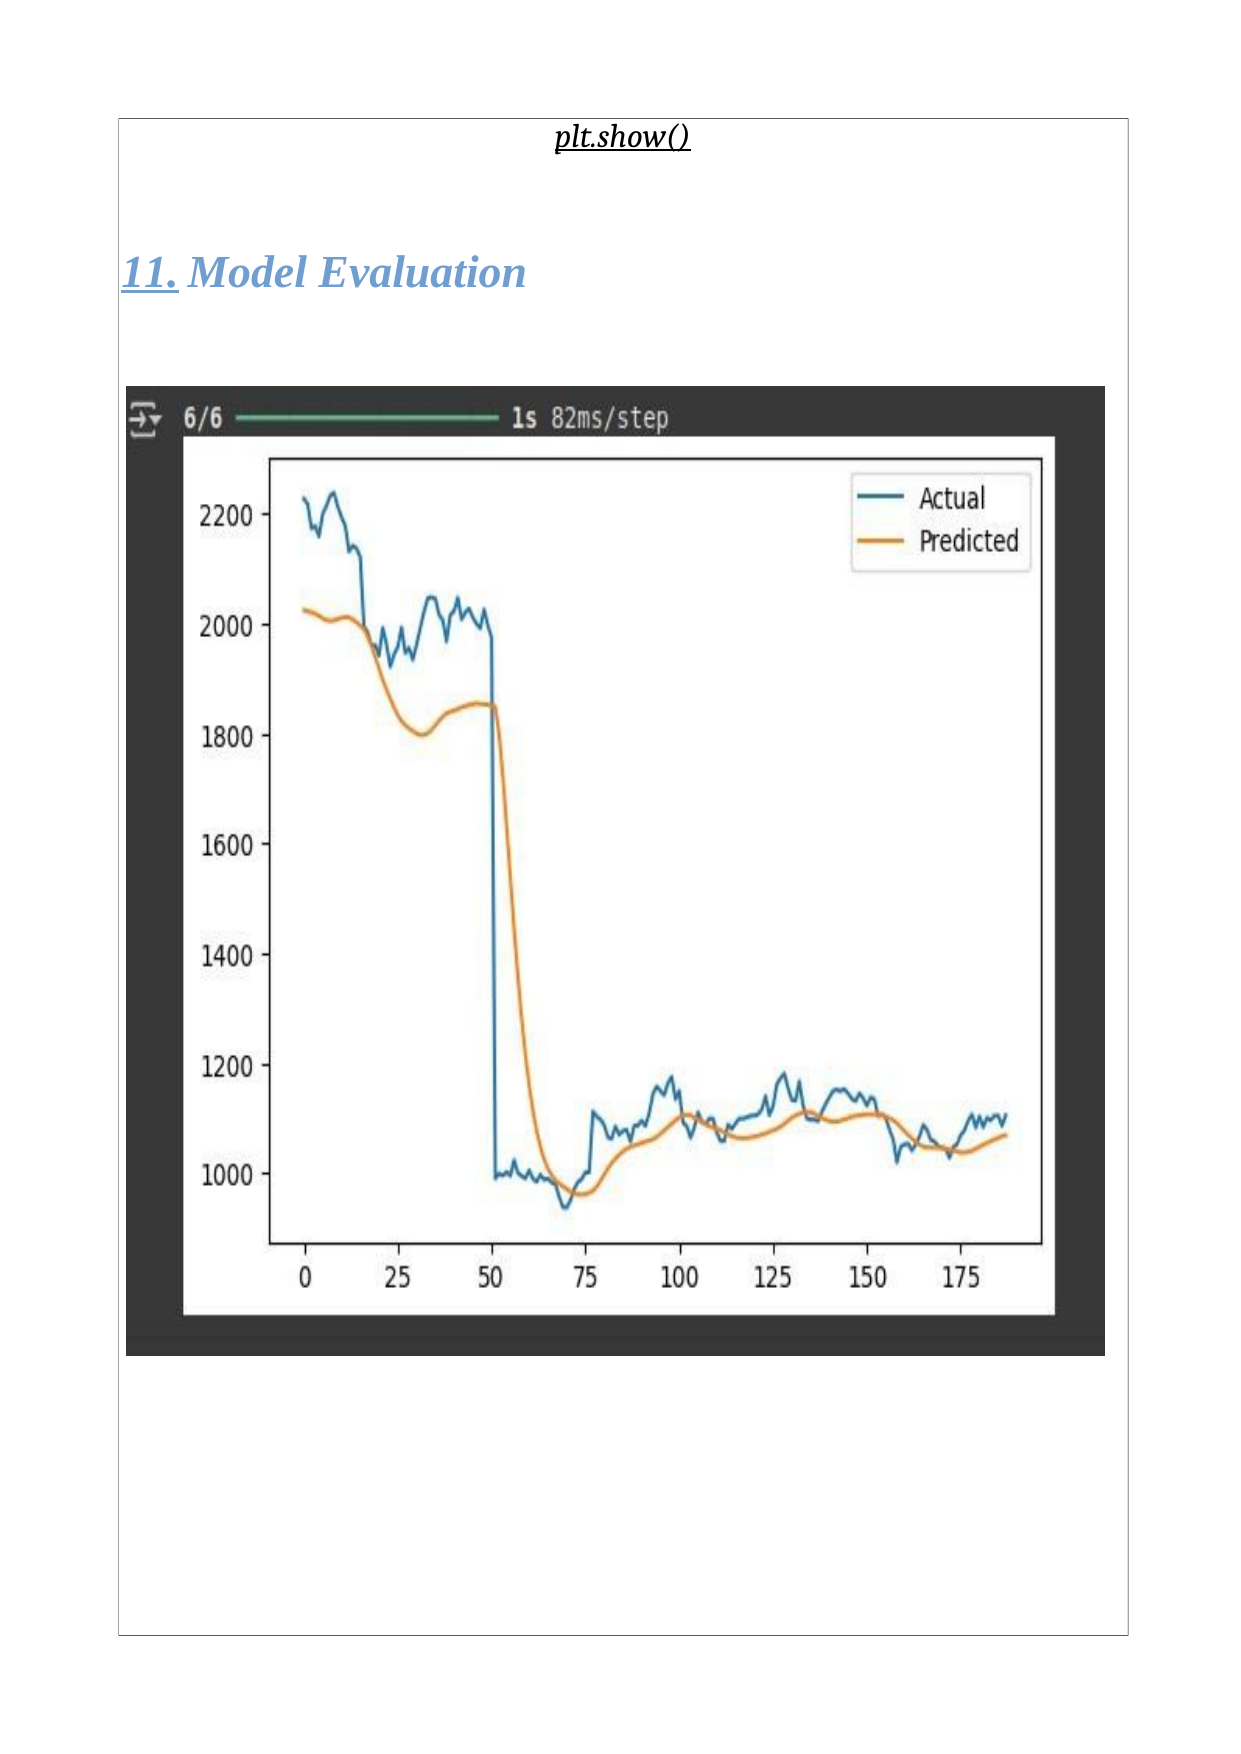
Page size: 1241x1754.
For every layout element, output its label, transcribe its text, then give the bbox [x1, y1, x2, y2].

list Model Evaluation [121, 245, 1122, 298]
text plt.show() [126, 117, 1122, 155]
picture [126, 386, 1105, 1356]
